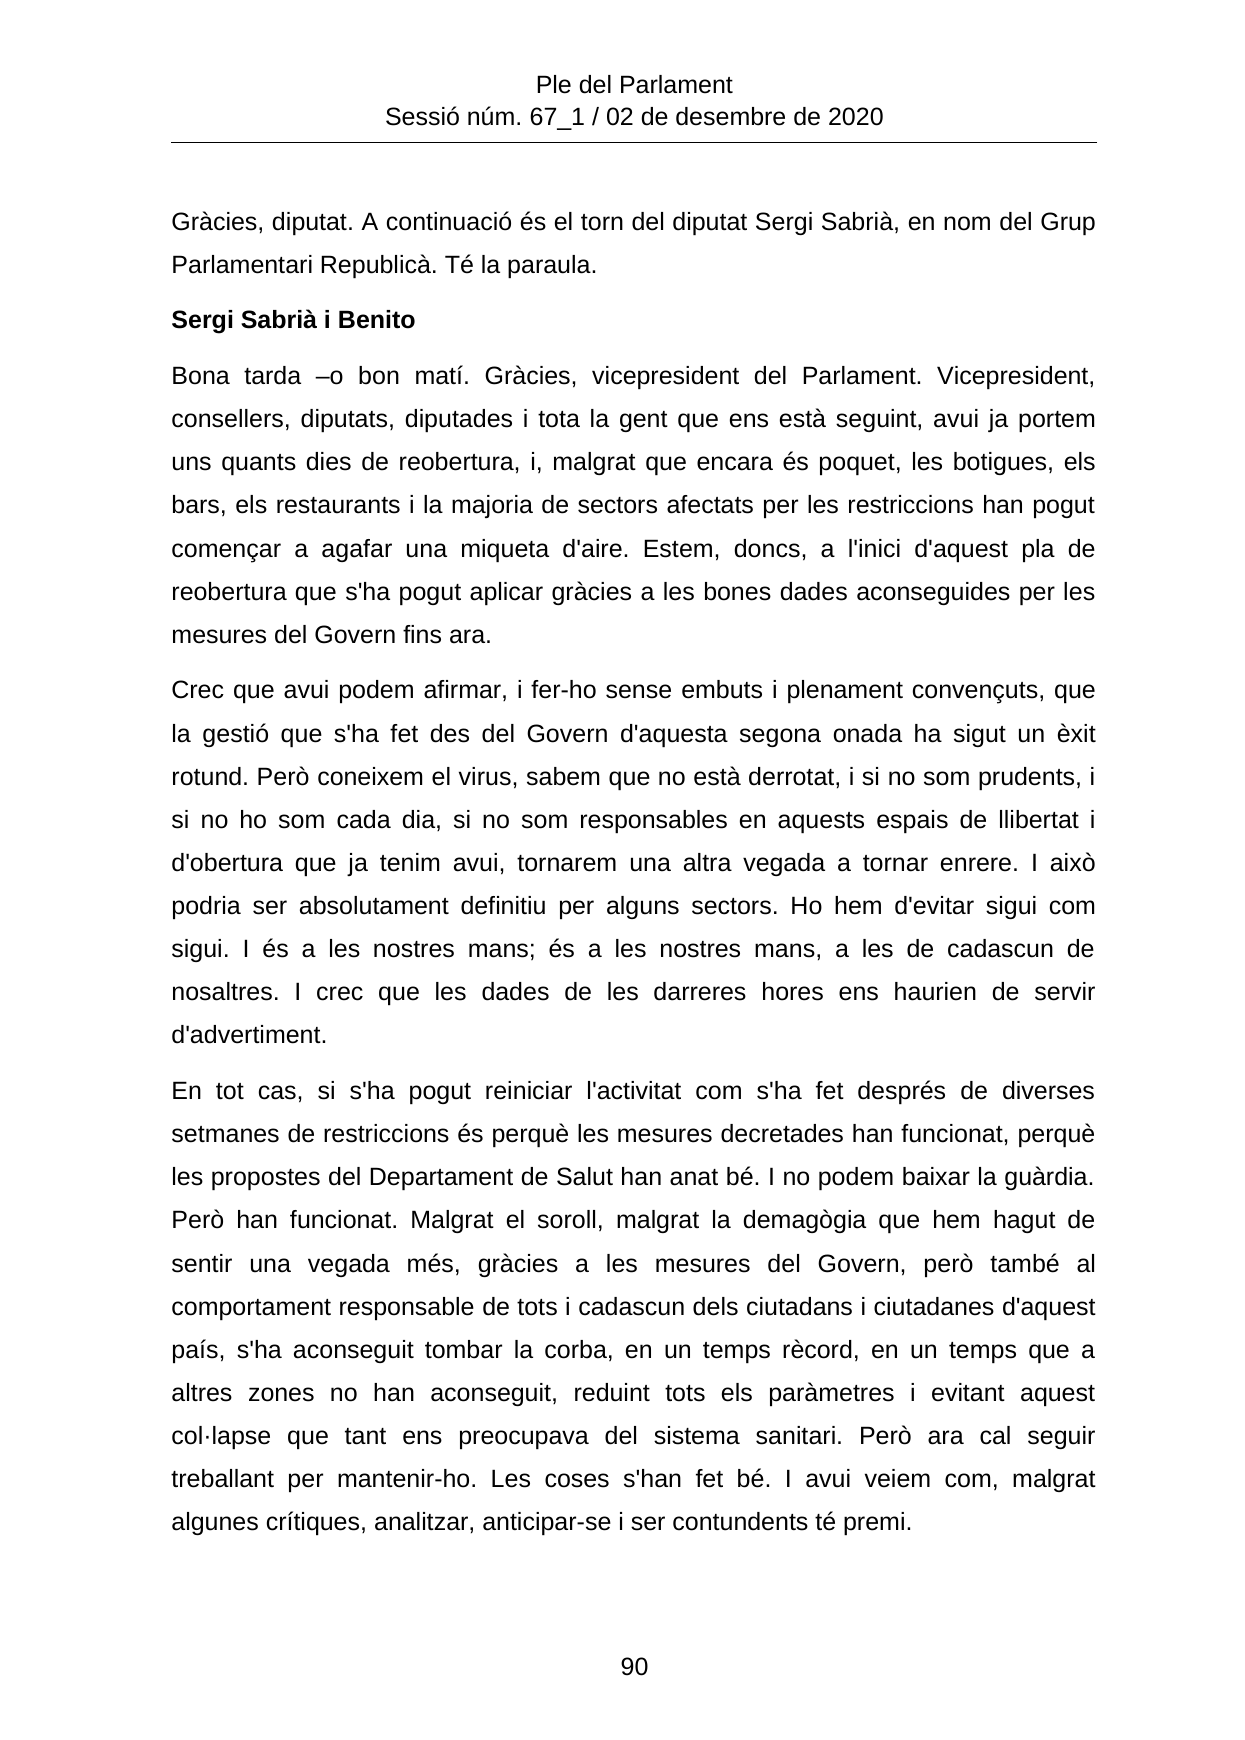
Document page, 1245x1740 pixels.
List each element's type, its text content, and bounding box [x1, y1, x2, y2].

text En tot cas, si s'ha pogut reiniciar l'activitat com s'ha fet després de diverses setmanes de restriccions és perquè les mesures decretades han funcionat, perquè les propostes del Departament de Salut han anat bé. I no podem baixar la guàrdia. Però han funcionat. Malgrat el soroll, malgrat la demagògia que hem hagut de sentir una vegada més, gràcies a les mesures del Govern, però també al comportament responsable de tots i cadascun dels ciutadans i ciutadanes d'aquest país, s'ha aconseguit tombar la corba, en un temps rècord, en un temps que a altres zones no han aconseguit, reduint tots els paràmetres i evitant aquest col·lapse que tant ens preocupava del sistema sanitari. Però ara cal seguir treballant per mantenir-ho. Les coses s'han fet bé. I avui veiem com, malgrat algunes crítiques, analitzar, anticipar-se i ser contundents té premi. [171, 1076, 1097, 1536]
text Bona tarda –o bon matí. Gràcies, vicepresident del Parlament. Vicepresident, consellers, diputats, diputades i tota la gent que ens està seguint, avui ja portem uns quants dies de reobertura, i, malgrat que encara és poquet, les botigues, els bars, els restaurants i la majoria de sectors afectats per les restriccions han pogut començar a agafar una miqueta d'aire. Estem, doncs, a l'inici d'aquest pla de reobertura que s'ha pogut aplicar gràcies a les bones dades aconseguides per les mesures del Govern fins ara. [171, 361, 1097, 649]
text Gràcies, diputat. A continuació és el torn del diputat Sergi Sabrià, en nom del Grup Parlamentari Republicà. Té la paraula. [171, 207, 1097, 279]
text Crec que avui podem afirmar, i fer-ho sense embuts i plenament convençuts, que la gestió que s'ha fet des del Govern d'aquesta segona onada ha sigut un èxit rotund. Però coneixem el virus, sabem que no està derrotat, i si no som prudents, i si no ho som cada dia, si no som responsables en aquests espais de llibertat i d'obertura que ja tenim avui, tornarem una altra vegada a tornar enrere. I això podria ser absolutament definitiu per alguns sectors. Ho hem d'evitar sigui com sigui. I és a les nostres mans; és a les nostres mans, a les de cadascun de nosaltres. I crec que les dades de les darreres hores ens haurien de servir d'advertiment. [171, 676, 1097, 1049]
text Sergi Sabrià i Benito [171, 306, 1097, 334]
